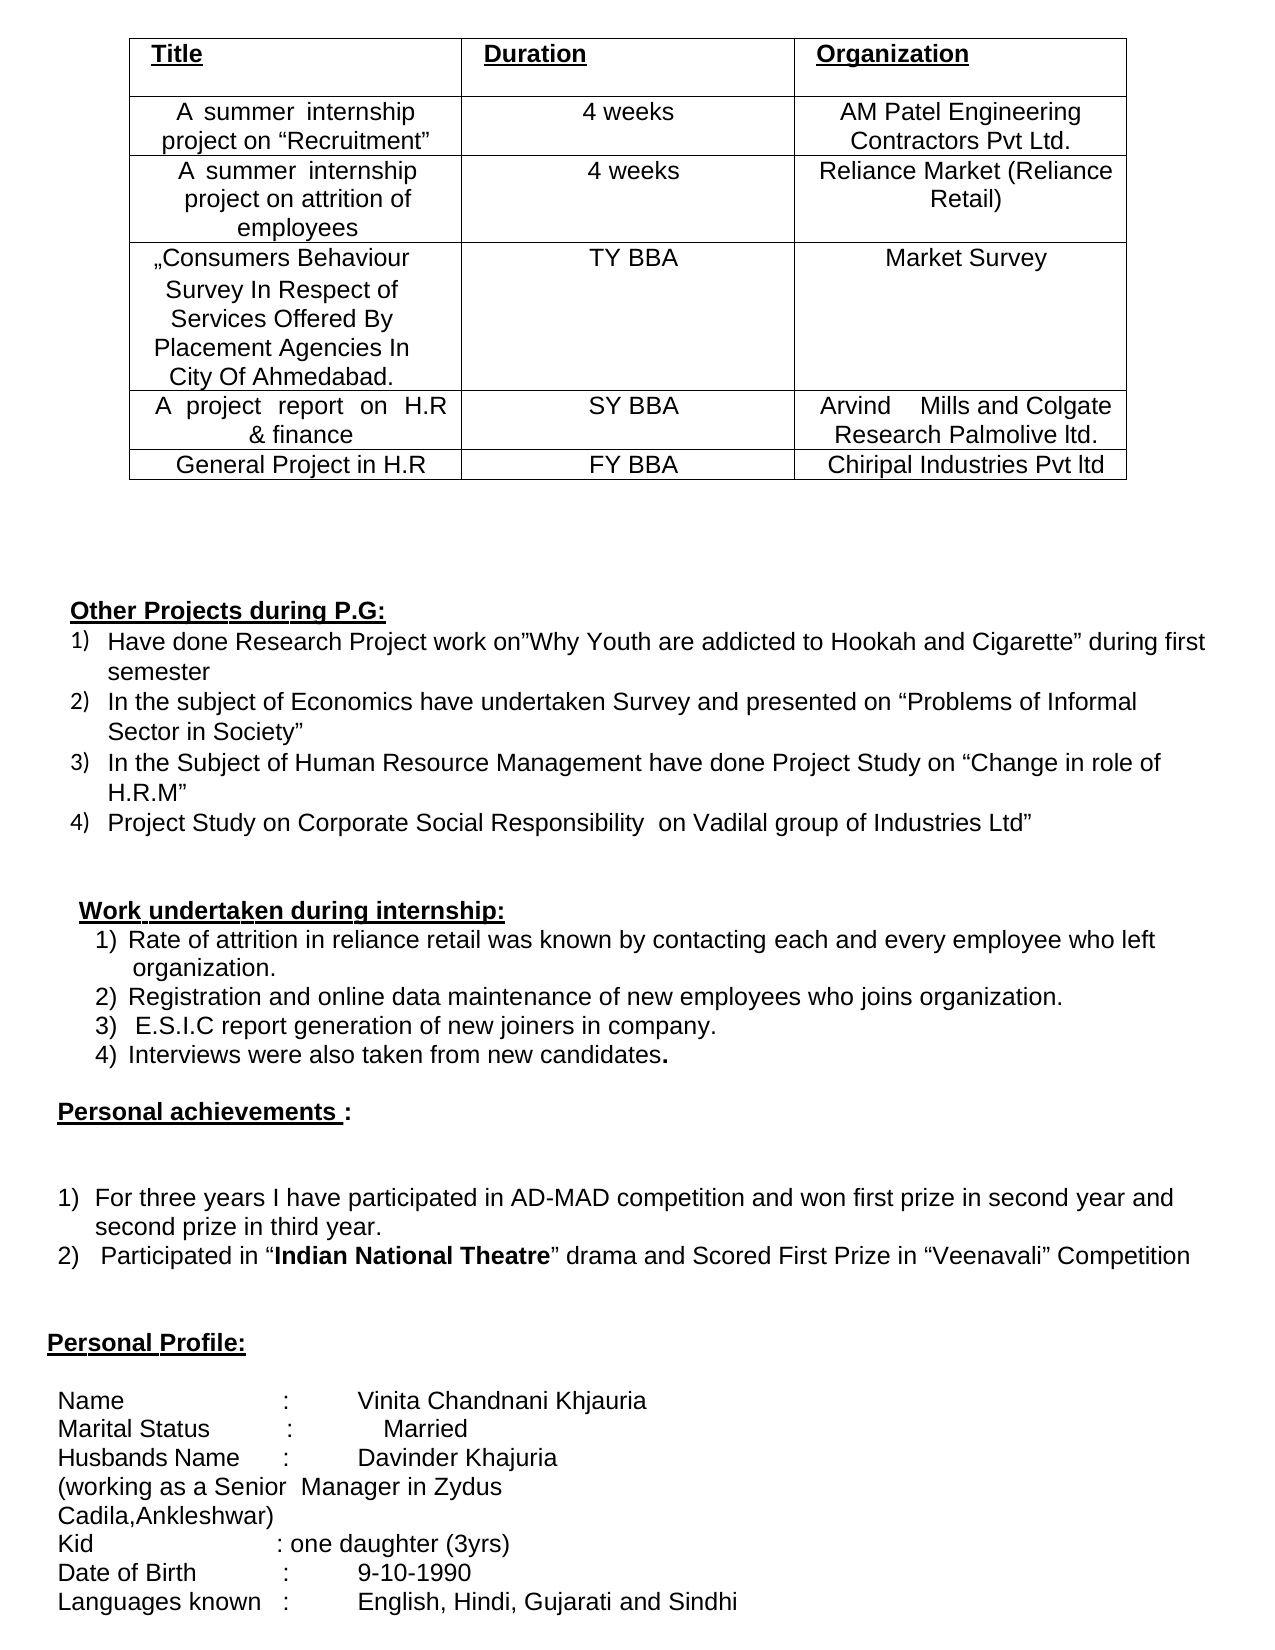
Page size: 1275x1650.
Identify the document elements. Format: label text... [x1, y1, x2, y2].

list Have done Research Project work on”Why Youth are addicted to Hookah and Cigarette” during first semester [70, 624, 1209, 685]
text Personal Profile: [47, 1327, 1209, 1357]
table_cell 4 weeks [462, 156, 794, 242]
text Name : Vinita Chandnani Khjauria [57, 1386, 690, 1414]
table_cell Chiripal Industries Pvt ltd [795, 450, 1126, 479]
text 3) E.S.I.C report generation of new joiners in company. [95, 1011, 1209, 1039]
text Work undertaken during internship: [47, 895, 1209, 924]
text 1) For three years I have participated in AD-MAD competition and won first prize in second year and second prize in third year. [57, 1183, 1201, 1241]
text 2) Participated in “Indian National Theatre” drama and Scored First Prize in “Veenavali” Competition [47, 1241, 1209, 1269]
list Project Study on Corporate Social Responsibility on Vadilal group of Industries Ltd” [70, 806, 1209, 837]
table_header Title [130, 39, 461, 96]
table_cell „Consumers Behaviour Survey In Respect of Services Offered By Placement Agencies In City Of Ahmedabad. [130, 243, 461, 390]
text 4) Interviews were also taken from new candidates. [95, 1039, 1209, 1068]
text Date of Birth : 9-10-1990 [57, 1558, 690, 1587]
table_cell Arvind Mills and Colgate Research Palmolive ltd. [795, 391, 1126, 449]
table_header Duration [462, 39, 794, 96]
text Kid : one daughter (3yrs) [57, 1529, 690, 1558]
text (working as a Senior Manager in Zydus Cadila,Ankleshwar) [57, 1472, 690, 1529]
table_cell TY BBA [462, 243, 794, 390]
table_cell General Project in H.R [130, 450, 461, 479]
text 2) Registration and online data maintenance of new employees who joins organization. [95, 982, 1207, 1011]
table_cell A summer internship project on “Recruitment” [130, 97, 461, 154]
table_header Organization [795, 39, 1126, 96]
table_cell AM Patel Engineering Contractors Pvt Ltd. [795, 97, 1126, 154]
text Personal achievements : [57, 1097, 1209, 1126]
table_cell 4 weeks [462, 97, 794, 154]
table_cell A summer internship project on attrition of employees [130, 156, 461, 242]
list In the Subject of Human Resource Management have done Project Study on “Change in role of H.R.M” [70, 746, 1209, 806]
table_cell A project report on H.R & finance [130, 391, 461, 449]
table_cell FY BBA [462, 450, 794, 479]
table_cell Reliance Market (Reliance Retail) [795, 156, 1126, 242]
list In the subject of Economics have undertaken Survey and presented on “Problems of Informal Sector in Society” [70, 685, 1209, 746]
text Other Projects during P.G: [70, 595, 1209, 624]
table_cell SY BBA [462, 391, 794, 449]
text 1) Rate of attrition in reliance retail was known by contacting each and every employee who left organization. [95, 924, 1217, 982]
table_cell Market Survey [795, 243, 1126, 390]
text Marital Status : Married [57, 1414, 690, 1443]
text Husbands Name : Davinder Khajuria [57, 1443, 690, 1472]
text Languages known : English, Hindi, Gujarati and Sindhi [57, 1587, 1209, 1616]
